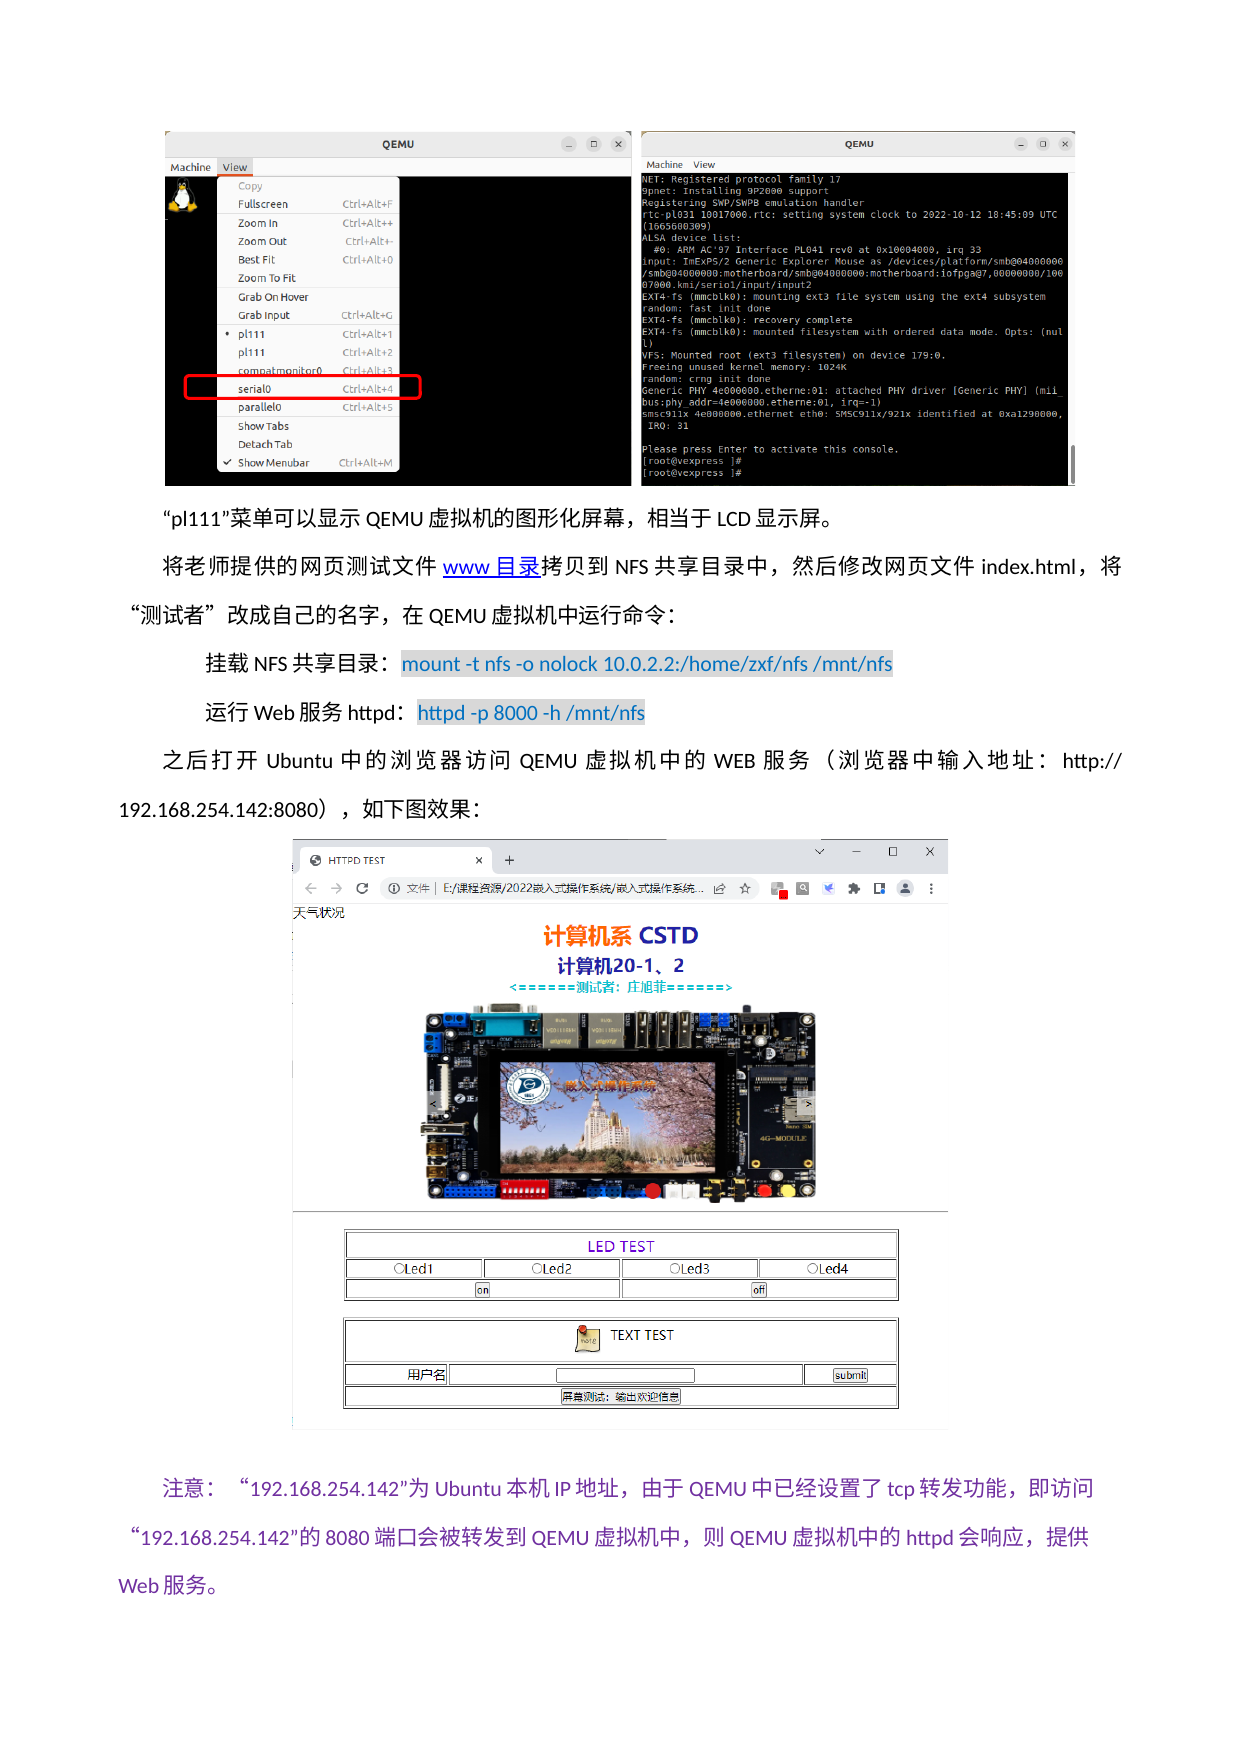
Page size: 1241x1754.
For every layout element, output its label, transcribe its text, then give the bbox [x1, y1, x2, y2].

text 将老师提供的网页测试文件www目录拷贝到NFS共享目录中，然后修改网页文件index.html，将“测试者”改成自己的名字，在QEMU虚拟机中运行命令： [118, 549, 1122, 630]
picture [292, 839, 949, 1430]
text 运行Web服务httpd：httpd -p 8000 -h /mnt/nfs [162, 694, 1122, 727]
text “pl111”菜单可以显示QEMU虚拟机的图形化屏幕，相当于LCD显示屏。 [118, 500, 1122, 533]
text 注意：“192.168.254.142”为Ubuntu本机IP地址，由于QEMU中已经设置了tcp转发功能，即访问“192.168.254.142”的8080端口会被转发到QEMU虚拟机中，则QEMU虚拟机中的httpd会响应，提供Web服务。 [118, 1470, 1122, 1600]
text 挂载NFS共享目录：mount -t nfs -o nolock 10.0.2.2:/home/zxf/nfs /mnt/nfs [118, 646, 1122, 678]
picture [641, 131, 1076, 486]
picture [165, 131, 632, 486]
text 之后打开Ubuntu中的浏览器访问QEMU虚拟机中的WEB服务（浏览器中输入地址：http://192.168.254.142:8080），如下图效果： [118, 742, 1122, 824]
